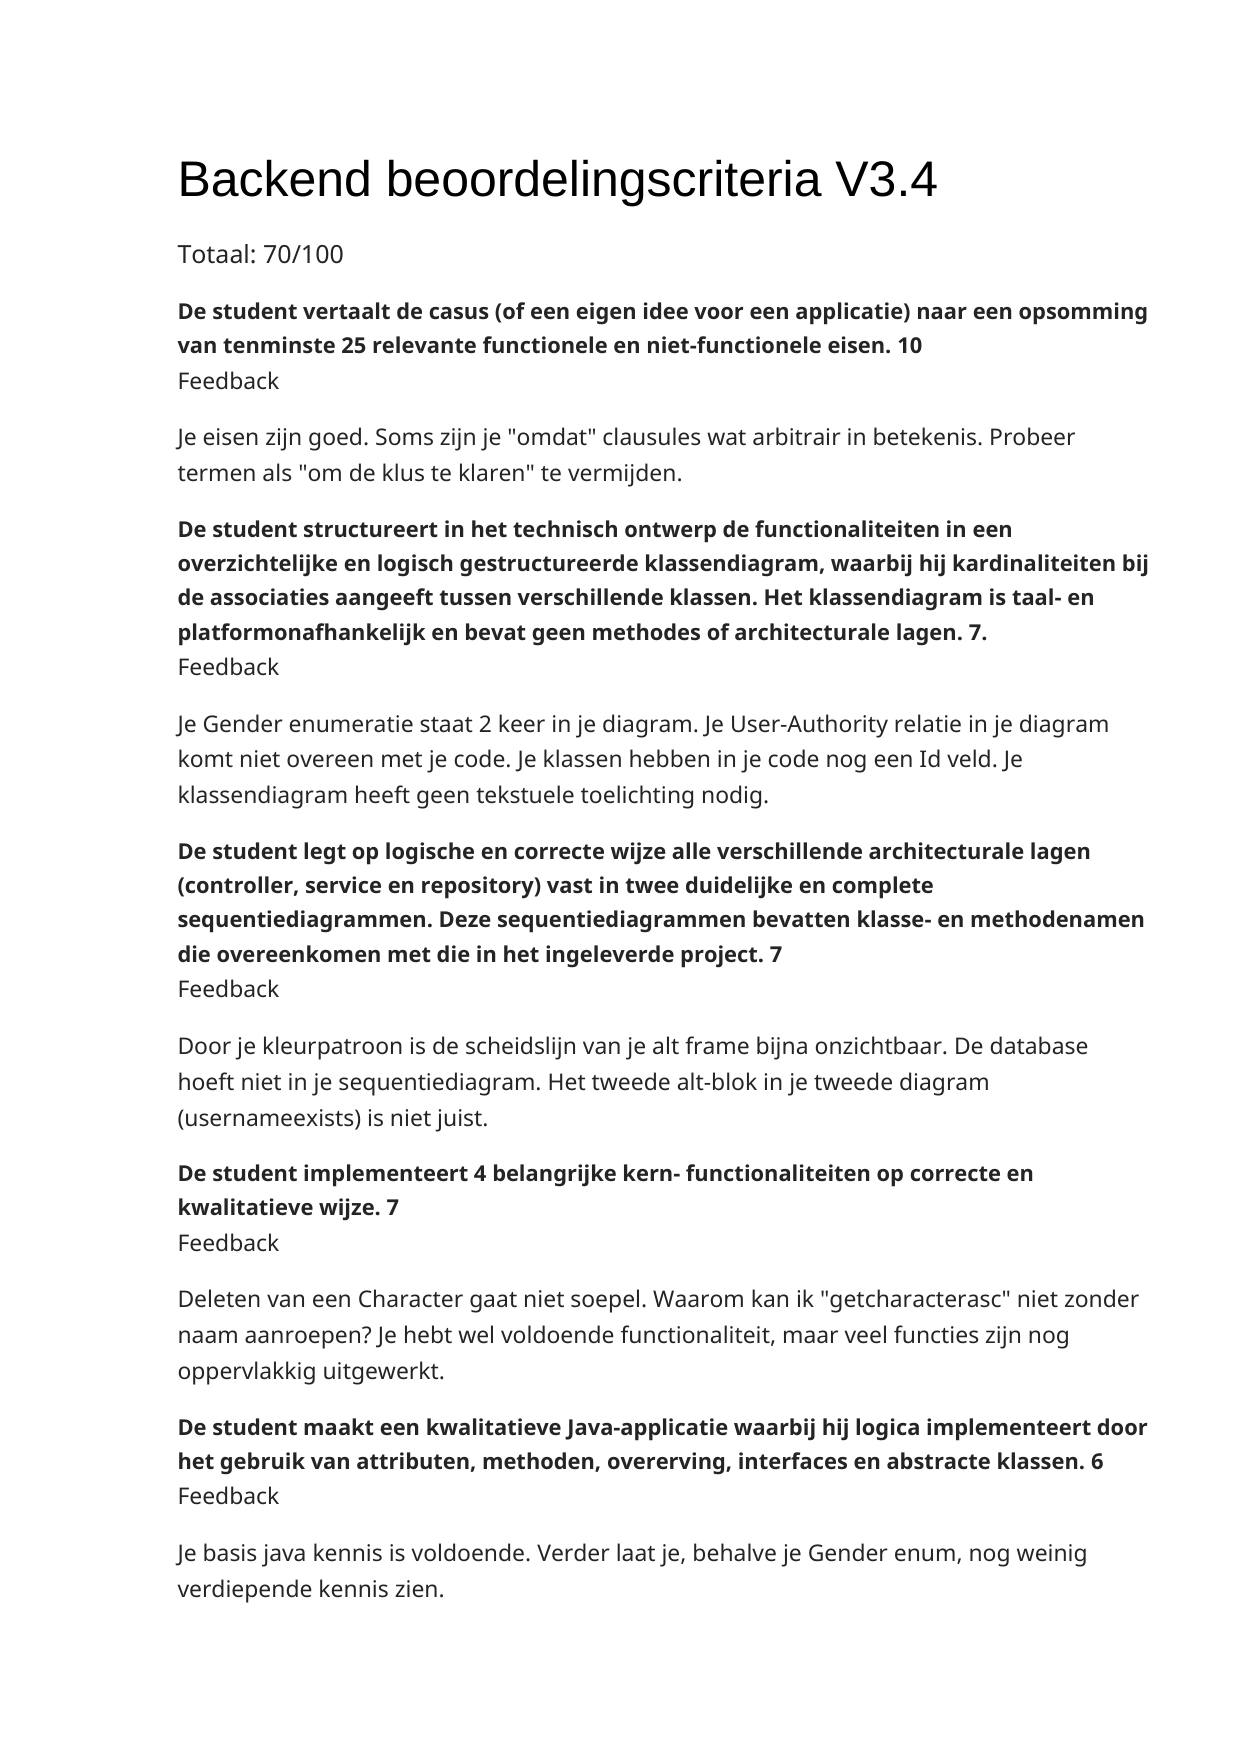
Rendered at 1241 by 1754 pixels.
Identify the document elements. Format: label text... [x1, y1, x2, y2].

text De student implementeert 4 belangrijke kern- functionaliteiten op correcte en kwalitatieve wijze. 7 [177, 1158, 1152, 1222]
title Backend beoordelingscriteria V3.4 [177, 149, 1152, 207]
text De student structureert in het technisch ontwerp de functionaliteiten in een overzichtelijke en logisch gestructureerde klassendiagram, waarbij hij kardinaliteiten bij de associaties aangeeft tussen verschillende klassen. Het klassendiagram is taal- en platformonafhankelijk en bevat geen methodes of architecturale lagen. 7. [177, 514, 1152, 646]
text Feedback [177, 364, 1152, 396]
text De student legt op logische en correcte wijze alle verschillende architecturale lagen (controller, service en repository) vast in twee duidelijke en complete sequentiediagrammen. Deze sequentiediagrammen bevatten klasse- en methodenamen die overeenkomen met die in het ingeleverde project. 7 [177, 836, 1152, 968]
text Totaal: 70/100 [177, 236, 1152, 270]
text Door je kleurpatroon is de scheidslijn van je alt frame bijna onzichtbaar. De database hoeft niet in je sequentiediagram. Het tweede alt-blok in je tweede diagram (usernameexists) is niet juist. [177, 1029, 1152, 1133]
text Feedback [177, 1227, 1152, 1258]
text Deleten van een Character gaat niet soepel. Waarom kan ik "getcharacterasc" niet zonder naam aanroepen? Je hebt wel voldoende functionaliteit, maar veel functies zijn nog oppervlakkig uitgewerkt. [177, 1283, 1152, 1386]
text Je basis java kennis is voldoende. Verder laat je, behalve je Gender enum, nog weinig verdiepende kennis zien. [177, 1537, 1152, 1604]
text Feedback [177, 973, 1152, 1004]
text De student vertaalt de casus (of een eigen idee voor een applicatie) naar een opsomming van tenminste 25 relevante functionele en niet-functionele eisen. 10 [177, 296, 1152, 360]
text Je Gender enumeratie staat 2 keer in je diagram. Je User-Authority relatie in je diagram komt niet overeen met je code. Je klassen hebben in je code nog een Id veld. Je klassendiagram heeft geen tekstuele toelichting nodig. [177, 707, 1152, 811]
text Feedback [177, 1480, 1152, 1512]
text De student maakt een kwalitatieve Java-applicatie waarbij hij logica implementeert door het gebruik van attributen, methoden, overerving, interfaces en abstracte klassen. 6 [177, 1412, 1152, 1476]
text Feedback [177, 651, 1152, 682]
text Je eisen zijn goed. Soms zijn je "omdat" clausules wat arbitrair in betekenis. Probeer termen als "om de klus te klaren" te vermijden. [177, 421, 1152, 488]
